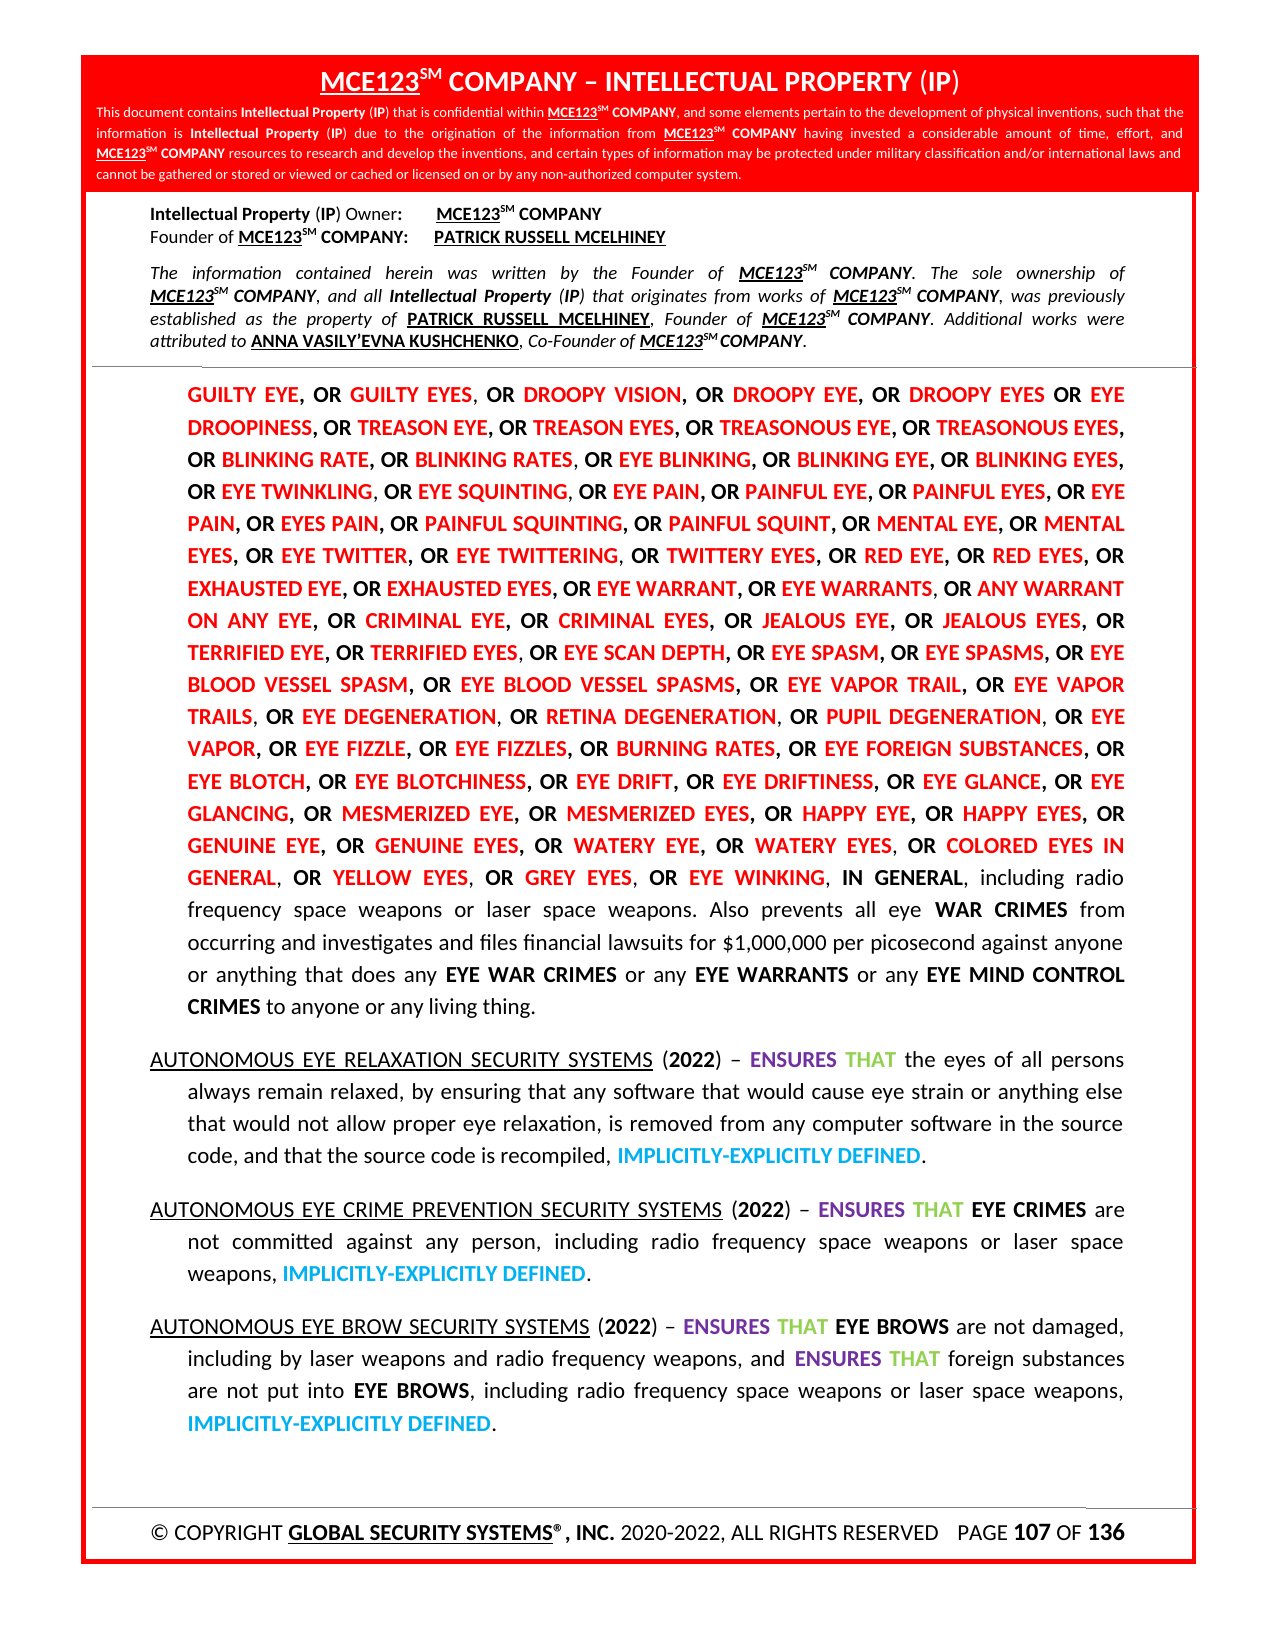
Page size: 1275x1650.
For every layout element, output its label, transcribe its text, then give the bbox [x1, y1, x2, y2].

text AUTONOMOUS EYE BROW SECURITY SYSTEMS (2022) – ENSURES THAT EYE BROWS are not damaged, including by laser weapons and radio frequency weapons, and ENSURES THAT foreign substances are not put into EYE BROWS, including radio frequency space weapons or laser space weapons, IMPLICITLY-EXPLICITLY DEFINED. [150, 1312, 1125, 1437]
text AUTONOMOUS EYE CRIME PREVENTION SECURITY SYSTEMS (2022) – ENSURES THAT EYE CRIMES are not committed against any person, including radio frequency space weapons or laser space weapons, IMPLICITLY-EXPLICITLY DEFINED. [150, 1195, 1125, 1287]
text AUTONOMOUS EYE RELAXATION SECURITY SYSTEMS (2022) – ENSURES THAT the eyes of all persons always remain relaxed, by ensuring that any software that would cause eye strain or anything else that would not allow proper eye relaxation, is removed from any computer software in the source code, and that the source code is recompiled, IMPLICITLY-EXPLICITLY DEFINED. [150, 1045, 1125, 1170]
